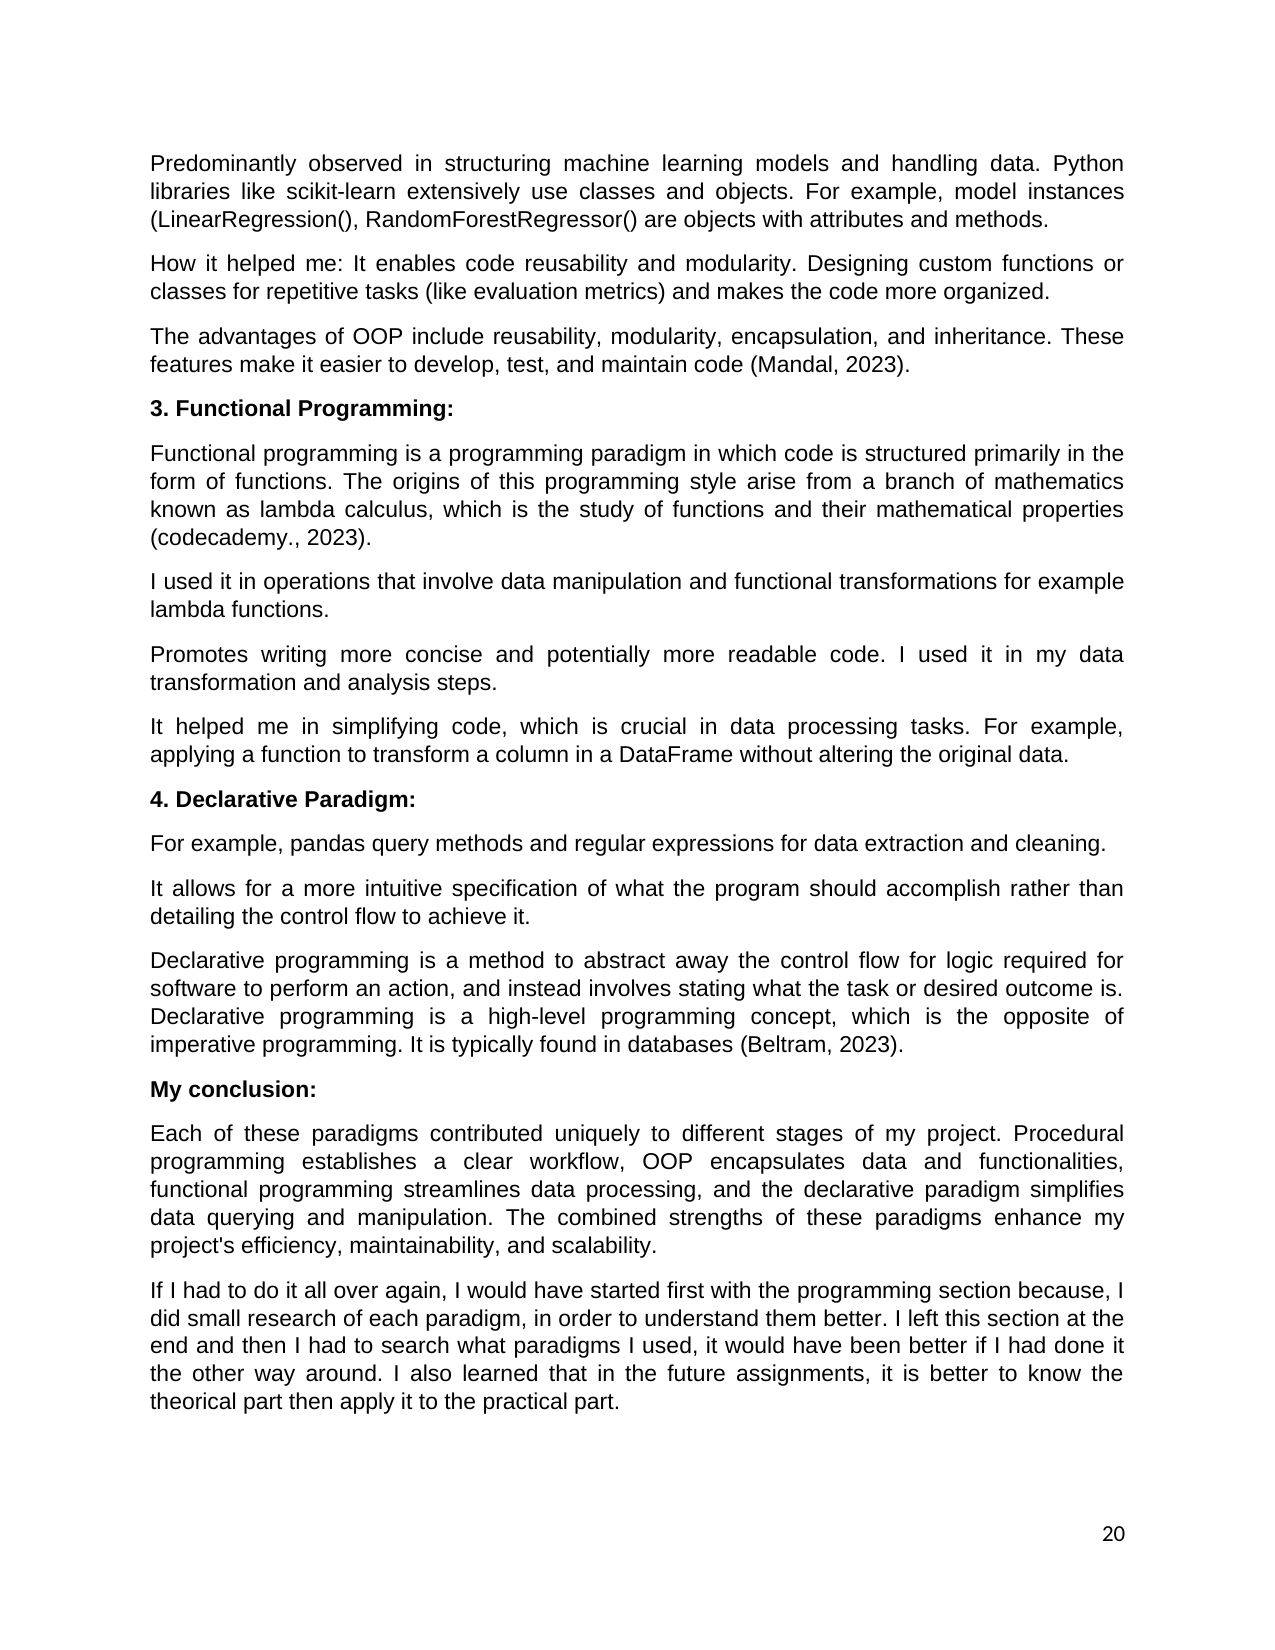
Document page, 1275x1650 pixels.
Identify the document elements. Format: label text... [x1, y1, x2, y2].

text It allows for a more intuitive specification of what the program should accomplish rather than detailing the control flow to achieve it. [150, 875, 1125, 929]
text Predominantly observed in structuring machine learning models and handling data. Python libraries like scikit-learn extensively use classes and objects. For example, model instances (LinearRegression(), RandomForestRegressor() are objects with attributes and methods. [150, 150, 1125, 232]
text If I had to do it all over again, I would have started first with the programming section because, I did small research of each paradigm, in order to understand them better. I left this section at the end and then I had to search what paradigms I used, it would have been better if I had done it the other way around. I also learned that in the future assignments, it is better to know the theorical part then apply it to the practical part. [150, 1277, 1125, 1415]
text 3. Functional Programming: [150, 395, 1125, 422]
text I used it in operations that involve data manipulation and functional transformations for example lambda functions. [150, 568, 1125, 623]
text Declarative programming is a method to abstract away the control flow for logic required for software to perform an action, and instead involves stating what the task or desired outcome is. Declarative programming is a high-level programming concept, which is the opposite of imperative programming. It is typically found in databases . [150, 947, 1125, 1058]
text My conclusion: [150, 1076, 1125, 1102]
text Functional programming is a programming paradigm in which code is structured primarily in the form of functions. The origins of this programming style arise from a branch of mathematics known as lambda calculus, which is the study of functions and their mathematical properties . [150, 440, 1125, 550]
text Each of these paradigms contributed uniquely to different stages of my project. Procedural programming establishes a clear workflow, OOP encapsulates data and functionalities, functional programming streamlines data processing, and the declarative paradigm simplifies data querying and manipulation. The combined strengths of these paradigms enhance my project's efficiency, maintainability, and scalability. [150, 1120, 1125, 1258]
text It helped me in simplifying code, which is crucial in data processing tasks. For example, applying a function to transform a column in a DataFrame without altering the original data. [150, 713, 1125, 768]
text The advantages of OOP include reusability, modularity, encapsulation, and inheritance. These features make it easier to develop, test, and maintain code . [150, 323, 1125, 377]
text For example, pandas query methods and regular expressions for data extraction and cleaning. [150, 830, 1125, 857]
text Promotes writing more concise and potentially more readable code. I used it in my data transformation and analysis steps. [150, 641, 1125, 695]
text 4. Declarative Paradigm: [150, 786, 1125, 812]
text How it helped me: It enables code reusability and modularity. Designing custom functions or classes for repetitive tasks (like evaluation metrics) and makes the code more organized. [150, 250, 1125, 305]
